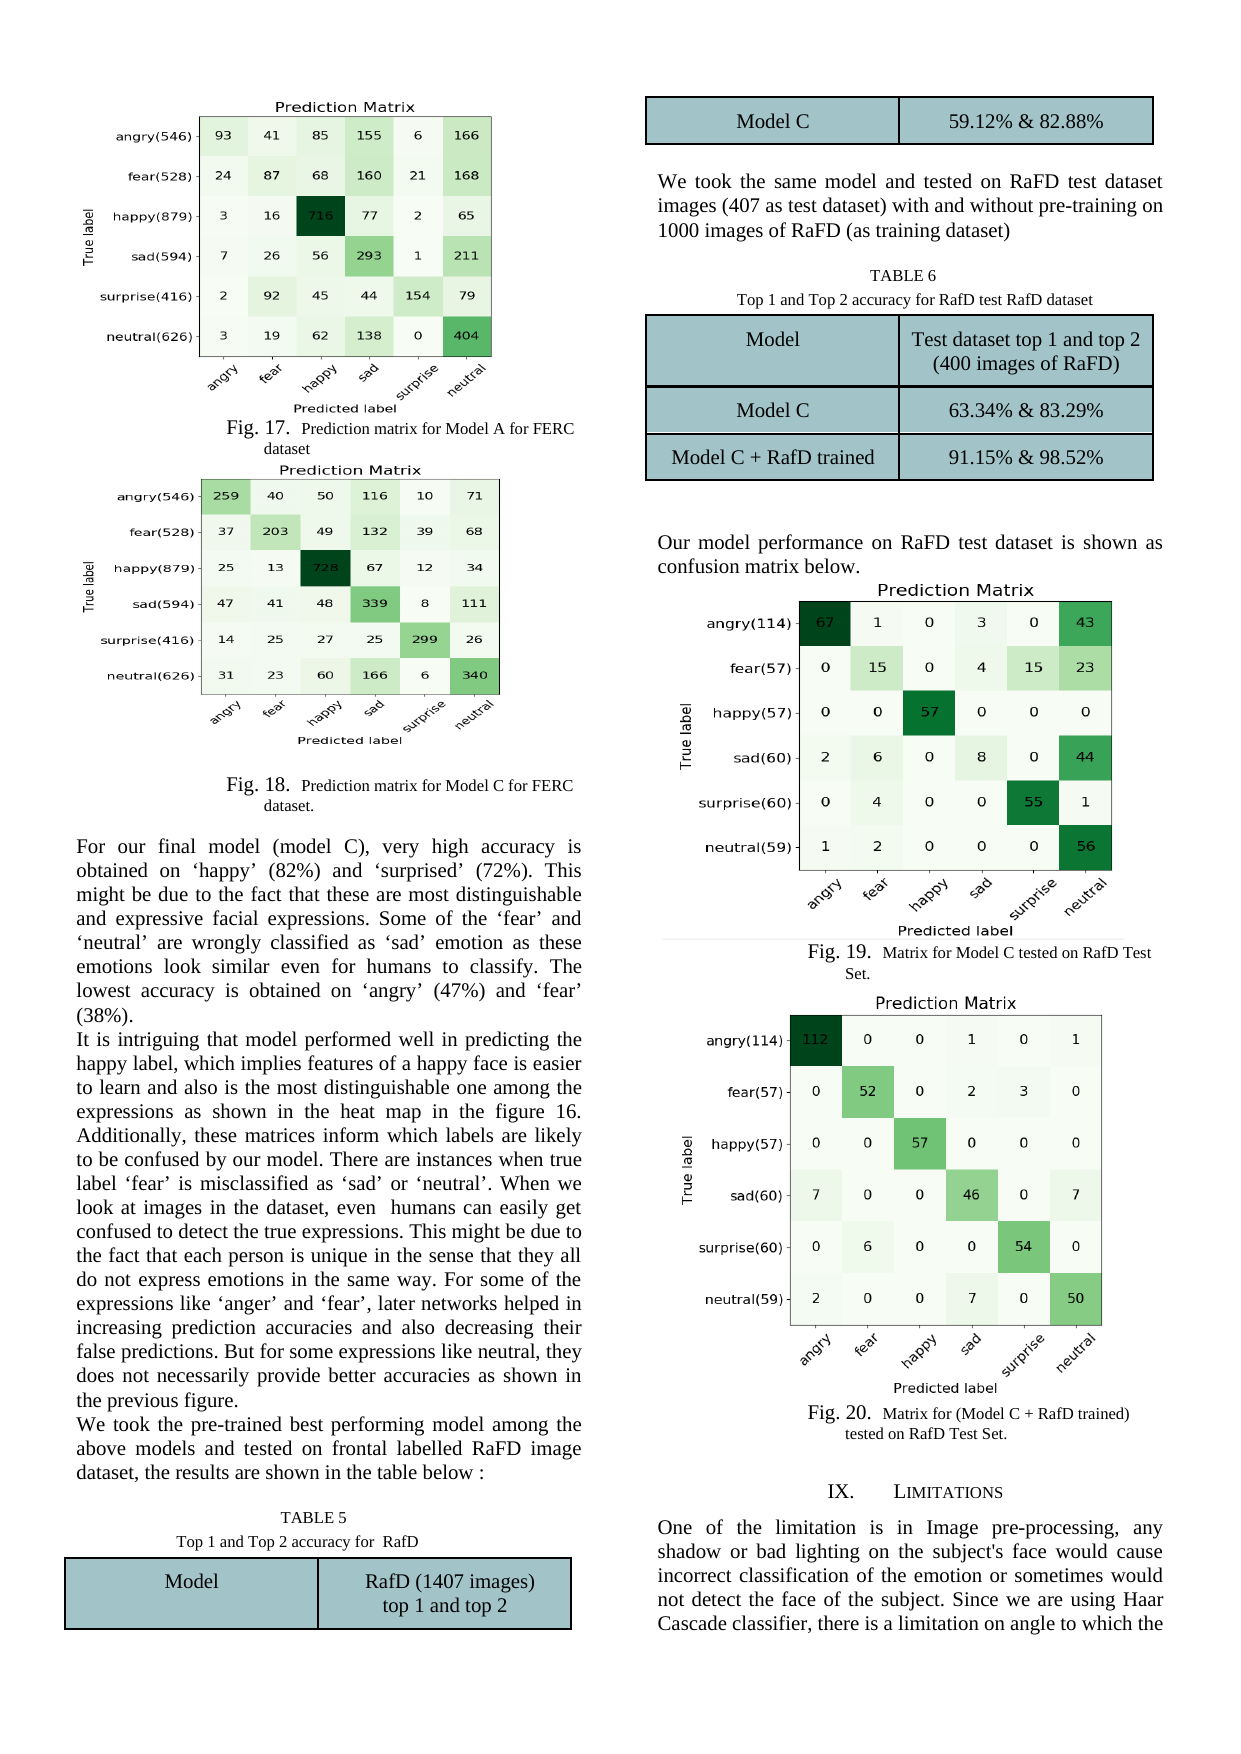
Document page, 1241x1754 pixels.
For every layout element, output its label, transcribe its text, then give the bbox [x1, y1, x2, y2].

table_cell 91.15% & 98.52% [900, 435, 1152, 479]
text TABLE 5 [226, 1508, 582, 1527]
table_cell Model C + RafD trained [647, 435, 898, 479]
text We took the same model and tested on RaFD test dataset images (407 as test dataset) with and without pre-training on 1000 images of RaFD (as training dataset) [657, 169, 1164, 242]
table_header Test dataset top 1 and top 2 (400 images of RaFD) [900, 316, 1152, 385]
table_cell 63.34% & 83.29% [900, 388, 1152, 432]
text It is intriguing that model performed well in predicting the happy label, which implies features of a happy face is easier to learn and also is the most distinguishable one among the expressions as shown in the heat map in the figure 16. Additionally, these matrices inform which labels are likely to be confused by our model. There are instances when true label ‘fear’ is misclassified as ‘sad’ or ‘neutral’. When we look at images in the dataset, even humans can easily get confused to detect the true expressions. This might be due to the fact that each person is unique in the sense that they all do not express emotions in the same way. For some of the expressions like ‘anger’ and ‘fear’, later networks helped in increasing prediction accuracies and also decreasing their false predictions. But for some expressions like neutral, they does not necessarily provide better accuracies as shown in the previous figure. [76, 1027, 582, 1412]
list Prediction matrix for Model A for FERC dataset [226, 415, 582, 458]
text Our model performance on RaFD test dataset is shown as confusion matrix below. [657, 529, 1164, 578]
picture [76, 458, 507, 748]
table_cell Model C [647, 388, 898, 432]
table_header Model [66, 1559, 317, 1628]
list Matrix for Model C tested on RafD Test Set. [807, 939, 1164, 983]
picture [657, 982, 1112, 1400]
list Matrix for (Model C + RafD trained) tested on RafD Test Set. [807, 1400, 1164, 1443]
picture [76, 96, 500, 416]
text TABLE 6 [807, 266, 1164, 285]
text Top 1 and Top 2 accuracy for RafD test RafD dataset [657, 290, 1164, 309]
list Prediction matrix for Model C for FERC dataset. [226, 772, 582, 815]
picture [662, 577, 1125, 940]
text For our final model (model C), very high accuracy is obtained on ‘happy’ (82%) and ‘surprised’ (72%). This might be due to the fact that these are most distinguishable and expressive facial expressions. Some of the ‘fear’ and ‘neutral’ are wrongly classified as ‘sad’ emotion as these emotions look similar even for humans to classify. The lowest accuracy is obtained on ‘angry’ (47%) and ‘fear’ (38%). [76, 834, 582, 1027]
text Top 1 and Top 2 accuracy for RafD [76, 1532, 582, 1551]
table_cell 59.12% & 82.88% [900, 98, 1152, 143]
subtitle Limitations [657, 1479, 1164, 1503]
table_header Model [647, 316, 898, 385]
table_header RafD (1407 images) top 1 and top 2 [319, 1559, 570, 1628]
table_cell Model C [647, 98, 898, 143]
text We took the pre-trained best performing model among the above models and tested on frontal labelled RaFD image dataset, the results are shown in the table below : [76, 1412, 582, 1484]
